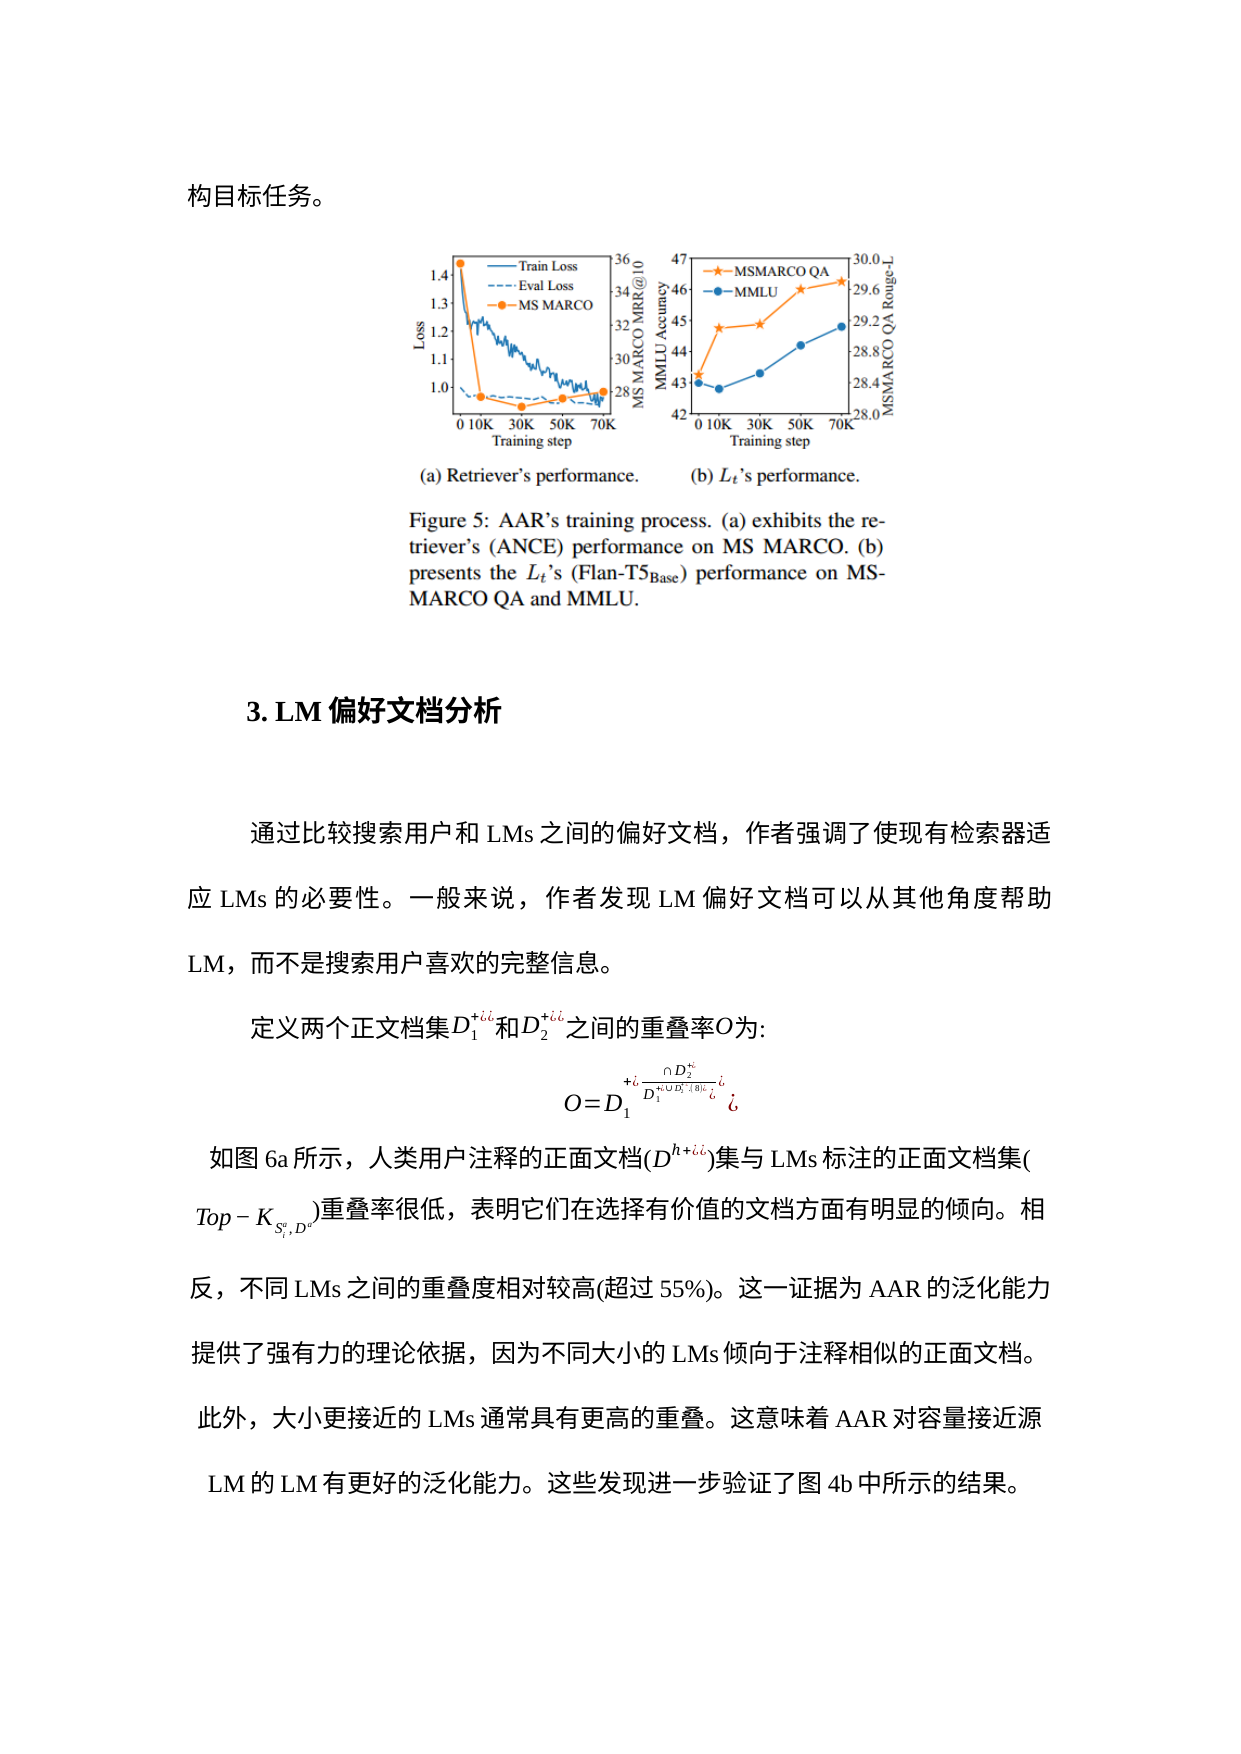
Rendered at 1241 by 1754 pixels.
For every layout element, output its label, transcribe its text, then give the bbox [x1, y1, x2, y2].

subtitle LM偏好文档分析 [187, 677, 1053, 742]
text 定义两个正文档集和之间的重叠率为: [187, 994, 1053, 1059]
text 如图6a所示，人类用户注释的正面文档()集与LMs标注的正面文档集()重叠率很低，表明它们在选择有价值的文档方面有明显的倾向。相反，不同LMs之间的重叠度相对较高(超过55%)。这一证据为AAR的泛化能力提供了强有力的理论依据，因为不同大小的LMs倾向于注释相似的正面文档。此外，大小更接近的LMs通常具有更高的重叠。这意味着AAR对容量接近源LM的LM有更好的泛化能力。这些发现进一步验证了图4b中所示的结果。 [187, 1059, 1053, 1514]
picture [382, 227, 921, 637]
text 随着检索器训练量和开发损失的不断下降，检索增强LM在MSMARCO QA上的表现逐渐提高，最终在MMLU上表现更好。这一结果表明，不同任务上的LMs可能具有共同的偏好，使得AAR可以很好地从单一源任务推广到异构目标任务。 [187, 162, 1053, 227]
text 通过比较搜索用户和LMs之间的偏好文档，作者强调了使现有检索器适应LMs的必要性。一般来说，作者发现LM偏好文档可以从其他角度帮助LM，而不是搜索用户喜欢的完整信息。 [187, 799, 1053, 994]
